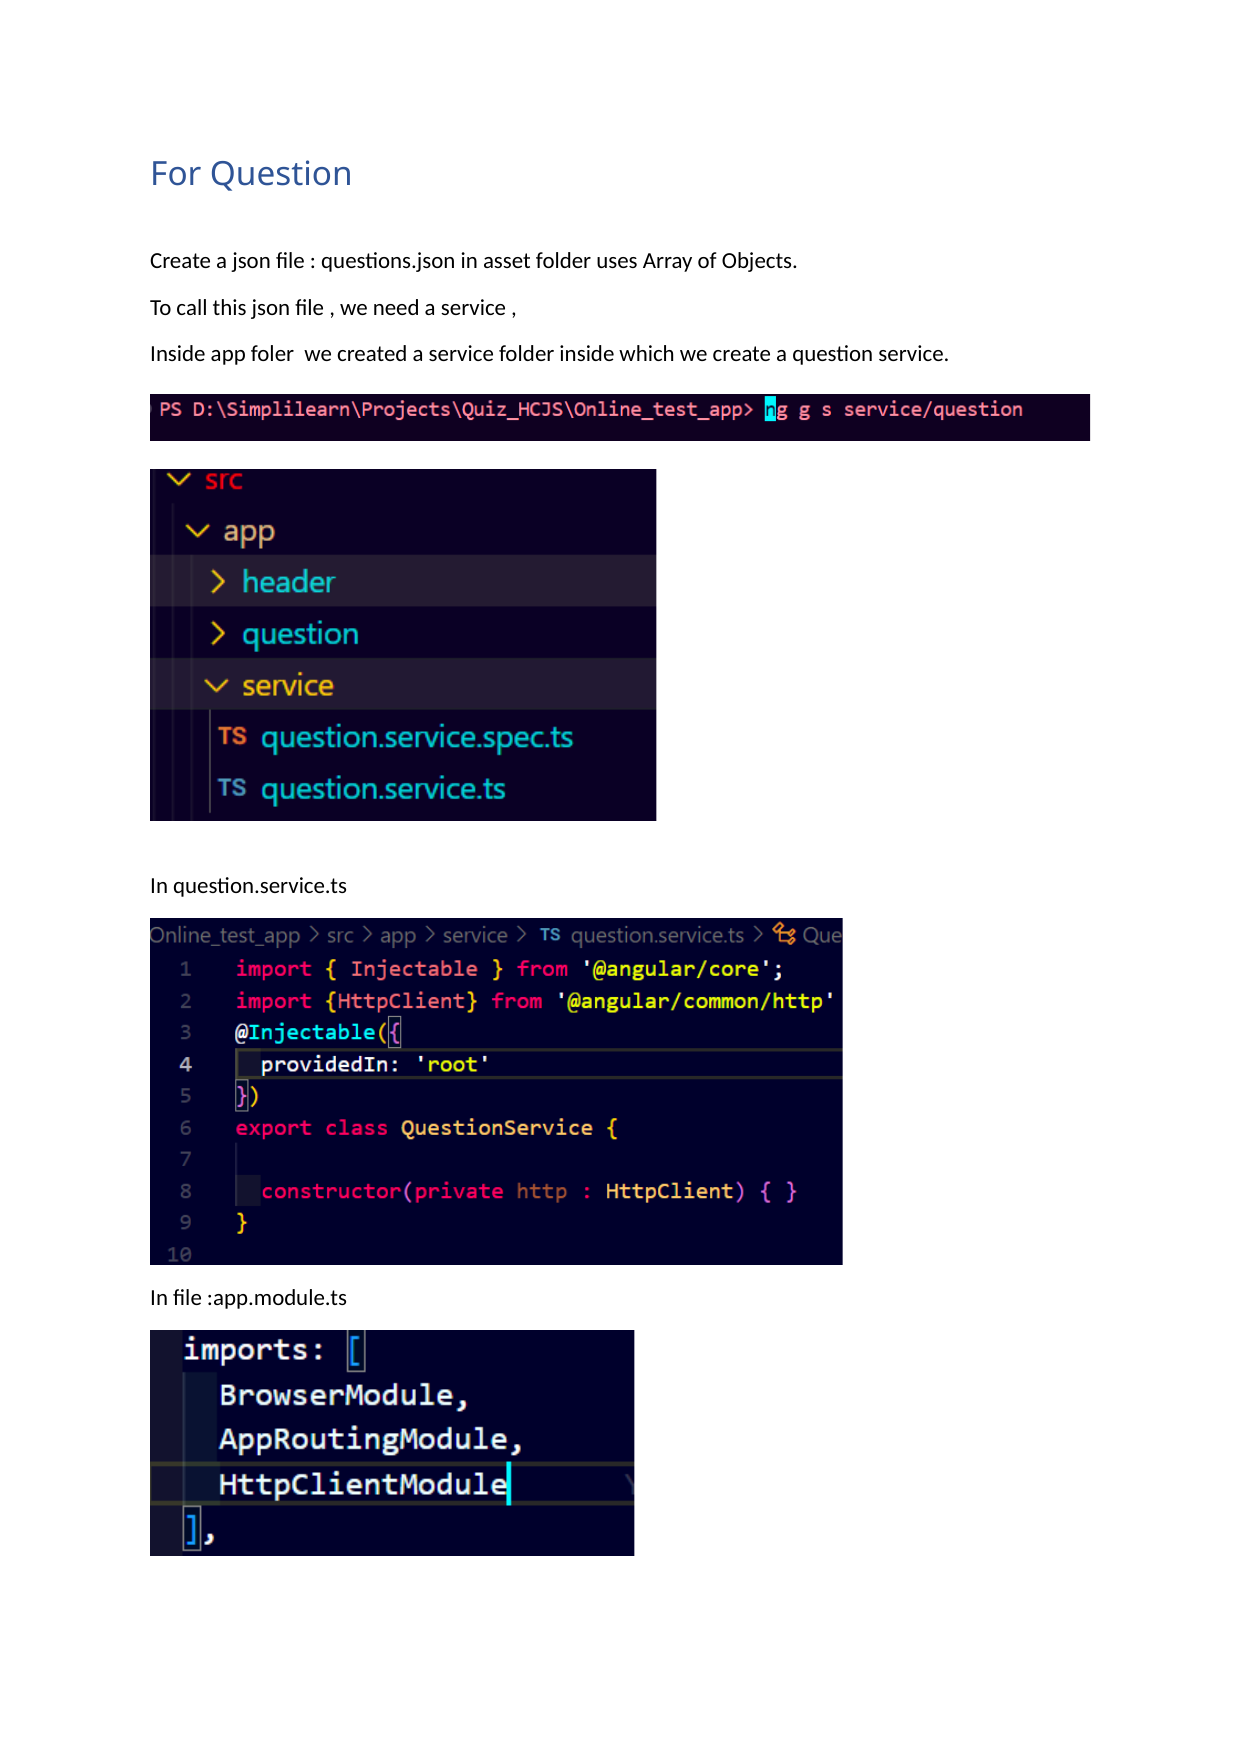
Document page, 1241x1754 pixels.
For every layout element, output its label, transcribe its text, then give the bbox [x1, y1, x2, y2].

picture [150, 918, 843, 1265]
picture [150, 469, 657, 821]
picture [150, 1330, 635, 1556]
text Inside app foler we created a service folder inside which we create a question service. [150, 339, 1090, 368]
text In file :app.module.ts [150, 1283, 1090, 1311]
text Create a json file : questions.json in asset folder uses Array of Objects. [150, 246, 1090, 274]
text In question.service.ts [150, 871, 1090, 899]
text To call this json file , we need a service , [150, 293, 1090, 321]
subtitle For Question [150, 150, 1090, 195]
picture [150, 394, 1091, 441]
